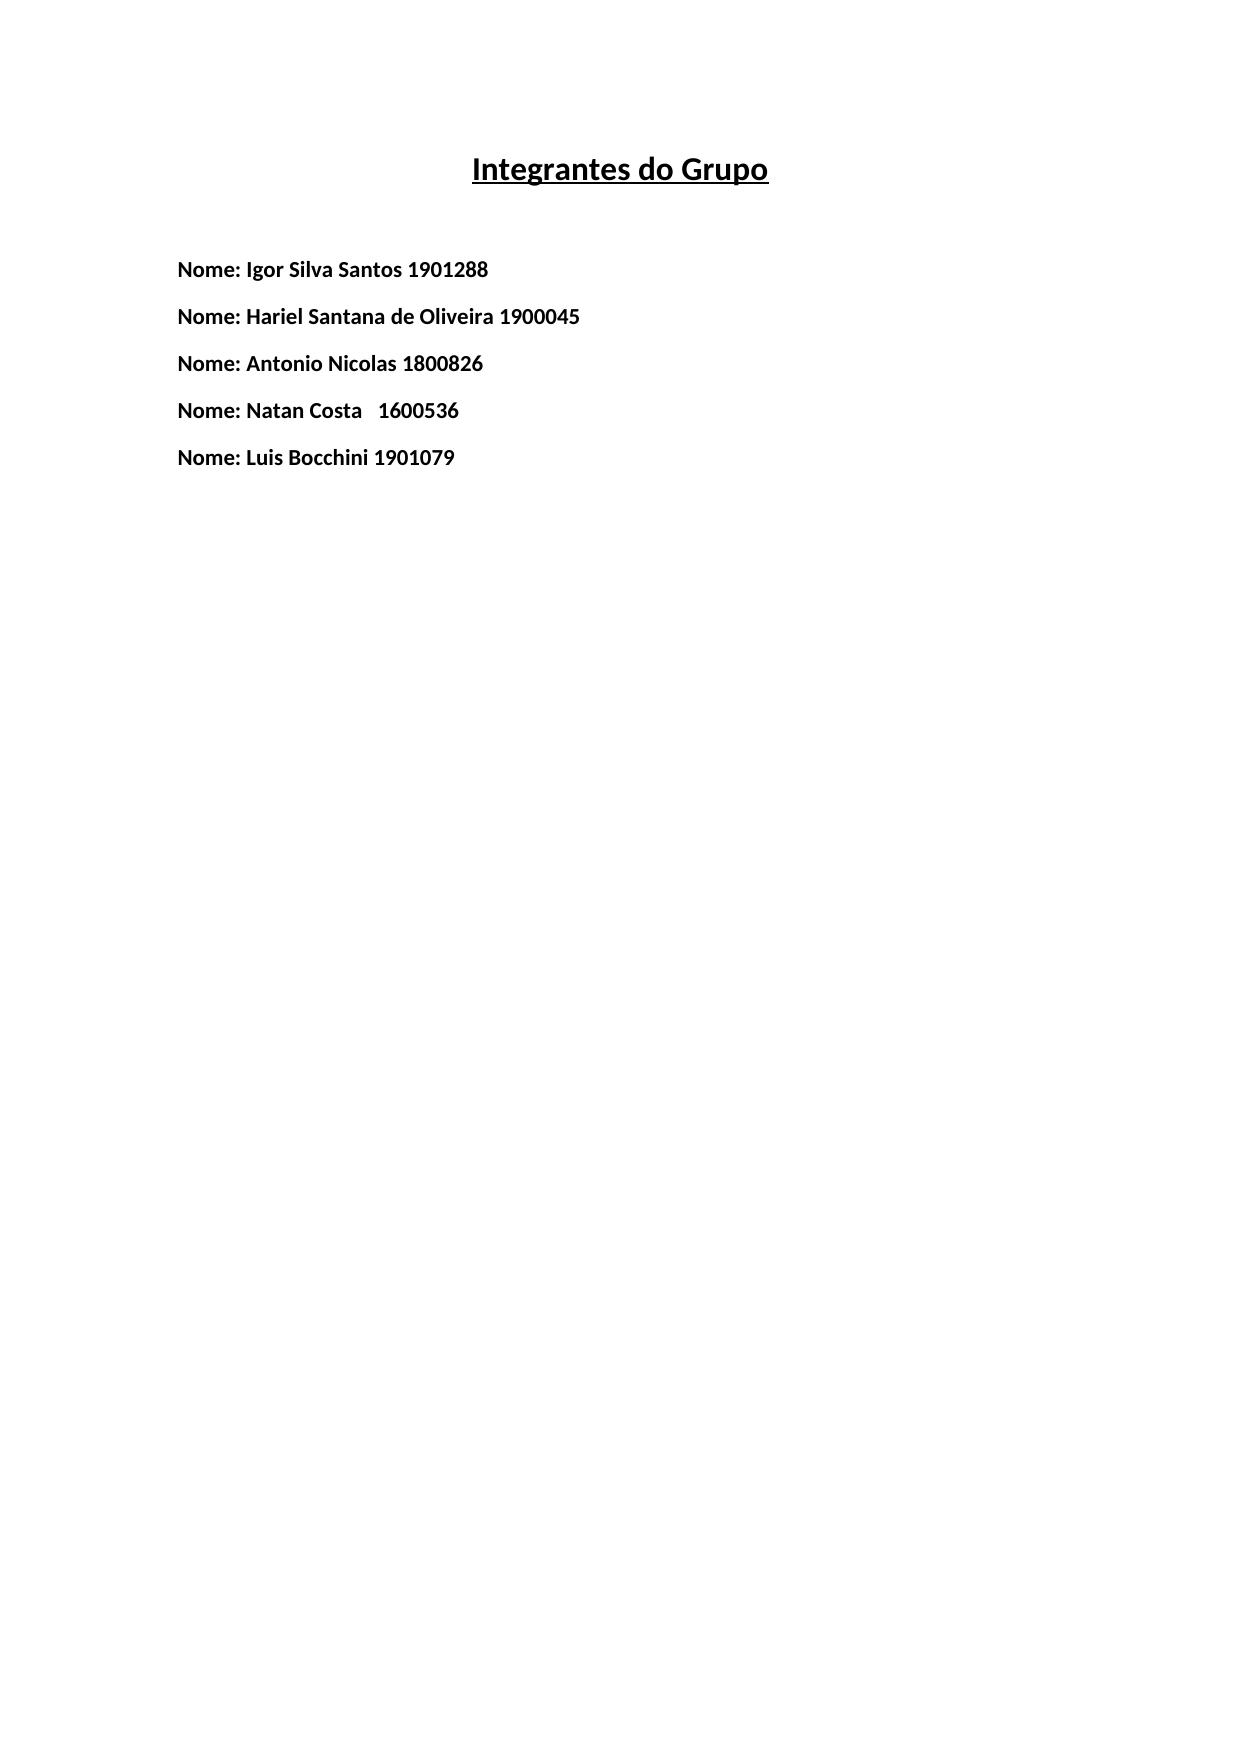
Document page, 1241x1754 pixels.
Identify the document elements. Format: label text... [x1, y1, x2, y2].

text Nome: Igor Silva Santos 1901288 [177, 255, 1063, 283]
text Nome: Luis Bocchini 1901079 [177, 443, 1063, 471]
text Nome: Antonio Nicolas 1800826 [177, 349, 1063, 377]
text Nome: Natan Costa 1600536 [177, 396, 1063, 424]
text Integrantes do Grupo [177, 148, 1063, 188]
text Nome: Hariel Santana de Oliveira 1900045 [177, 302, 1063, 330]
